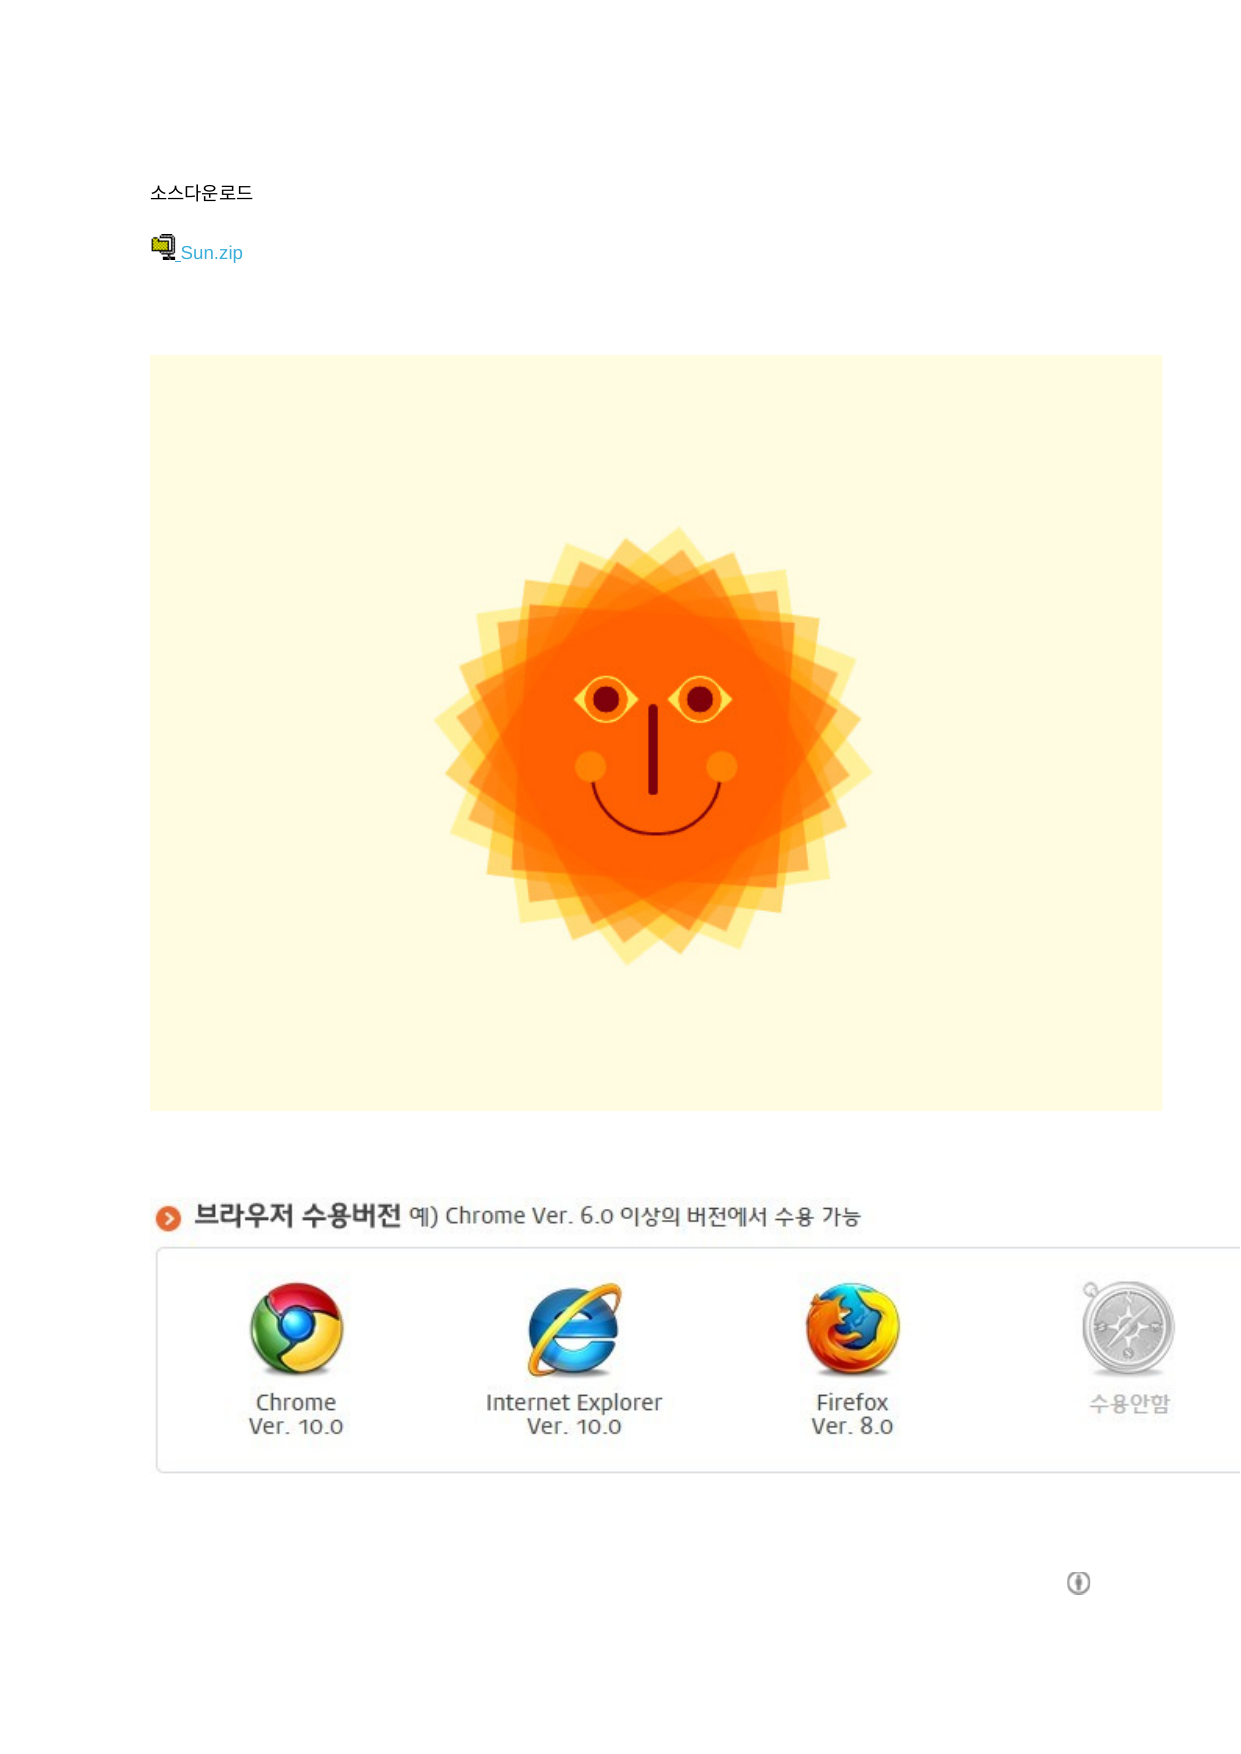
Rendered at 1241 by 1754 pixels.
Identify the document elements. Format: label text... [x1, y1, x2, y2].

picture [150, 1197, 1241, 1486]
text 소스다운로드 [150, 177, 1090, 205]
text Sun.zip [150, 234, 1090, 268]
picture [1067, 1572, 1091, 1595]
picture [150, 234, 176, 260]
picture [150, 355, 1163, 1111]
